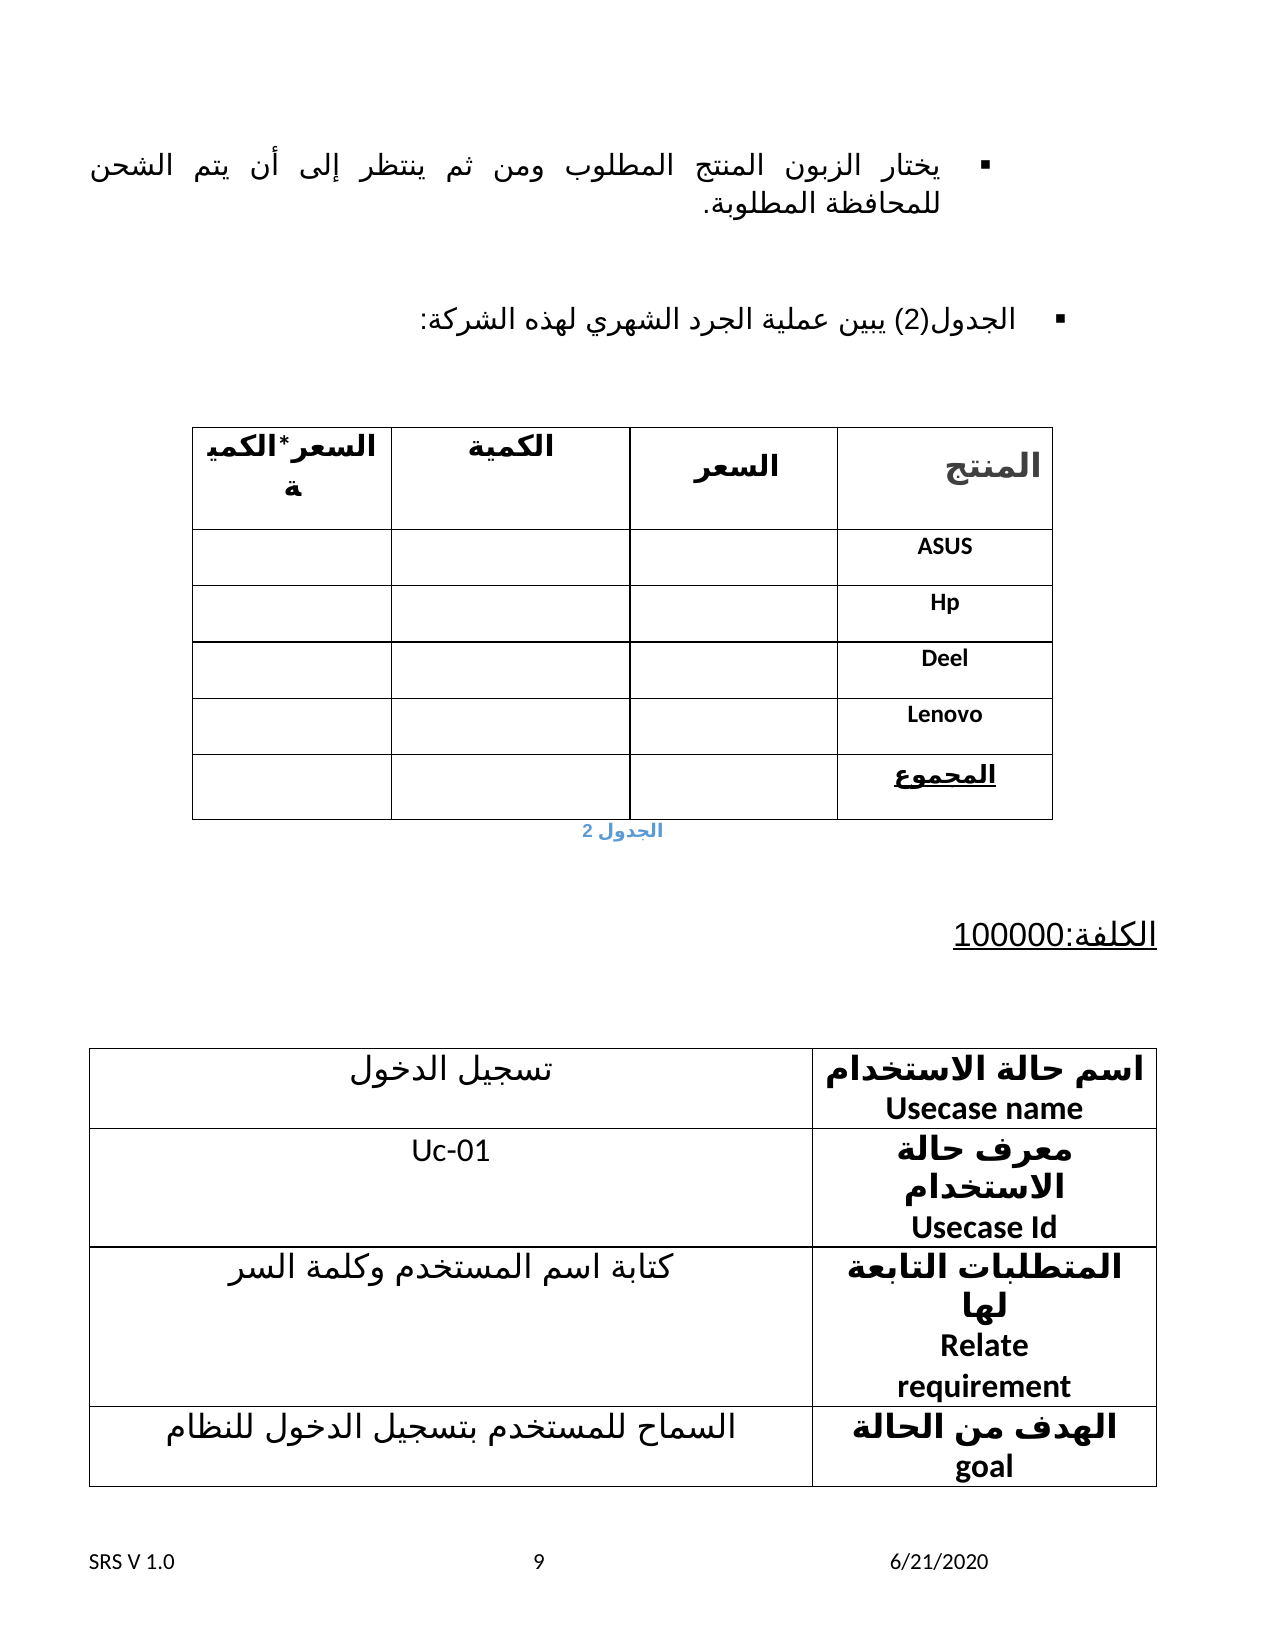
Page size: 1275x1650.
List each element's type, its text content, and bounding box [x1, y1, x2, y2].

table_cell [392, 755, 629, 818]
table_cell Hp [838, 586, 1052, 641]
text الكلفة:100000 [89, 915, 1157, 953]
table_cell [193, 530, 391, 585]
table_cell Deel [838, 643, 1052, 698]
table_cell [392, 643, 629, 698]
table_cell معرف حالة الاستخدام Usecase Id [813, 1129, 1156, 1246]
table_cell [392, 699, 629, 754]
table_cell [193, 643, 391, 698]
table_header المنتج [838, 428, 1052, 529]
list يختار الزبون المنتج المطلوب ومن ثم ينتظر إلى أن يتم الشحن للمحافظة المطلوبة. [89, 148, 979, 220]
table_cell [631, 755, 837, 818]
table_header السعر*الكمية [193, 428, 391, 529]
table_cell [392, 586, 629, 641]
table_cell المتطلبات التابعة لها Relate requirement [813, 1248, 1156, 1406]
table_cell الهدف من الحالة goal [813, 1407, 1156, 1486]
table_cell المجموع [838, 755, 1052, 818]
table_cell [392, 530, 629, 585]
table_cell Lenovo [838, 699, 1052, 754]
table_header السعر [631, 428, 837, 529]
table_cell [631, 643, 837, 698]
text الجدول 2 [89, 819, 1157, 841]
table_cell [193, 755, 391, 818]
table_cell [193, 699, 391, 754]
table_cell [193, 586, 391, 641]
list الجدول(2) يبين عملية الجرد الشهري لهذه الشركة: [89, 302, 1054, 336]
table_cell السماح للمستخدم بتسجيل الدخول للنظام [90, 1407, 812, 1486]
table_cell [631, 530, 837, 585]
table_cell Uc-01 [90, 1129, 812, 1246]
table_cell [631, 699, 837, 754]
table_cell [631, 586, 837, 641]
table_header اسم حالة الاستخدام Usecase name [813, 1049, 1156, 1128]
table_cell ASUS [838, 530, 1052, 585]
table_header الكمية [392, 428, 629, 529]
table_cell كتابة اسم المستخدم وكلمة السر [90, 1248, 812, 1406]
table_header تسجيل الدخول [90, 1049, 812, 1128]
